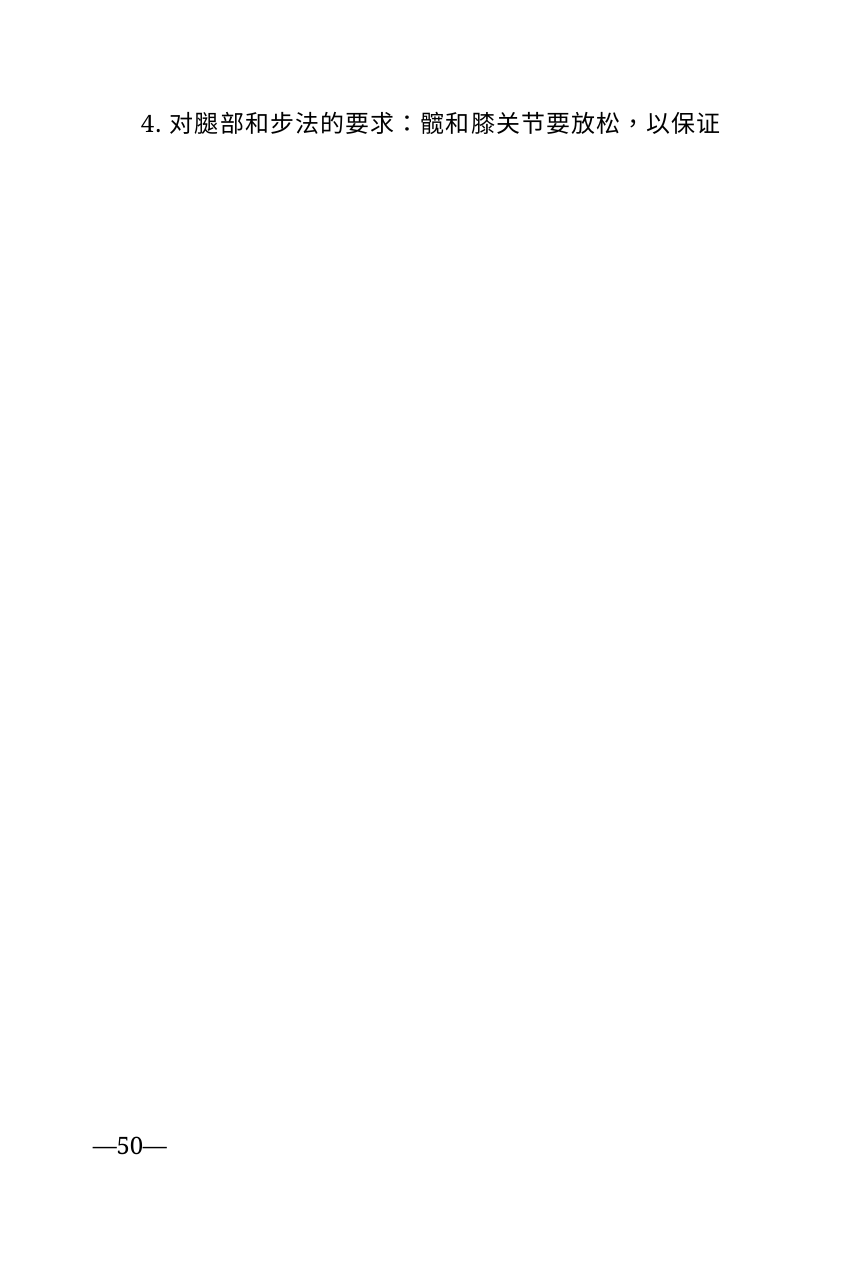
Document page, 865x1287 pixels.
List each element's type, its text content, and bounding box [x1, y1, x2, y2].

text 4. 对腿部和步法的要求：髋和膝关节要放松，以保证 [141, 109, 741, 139]
